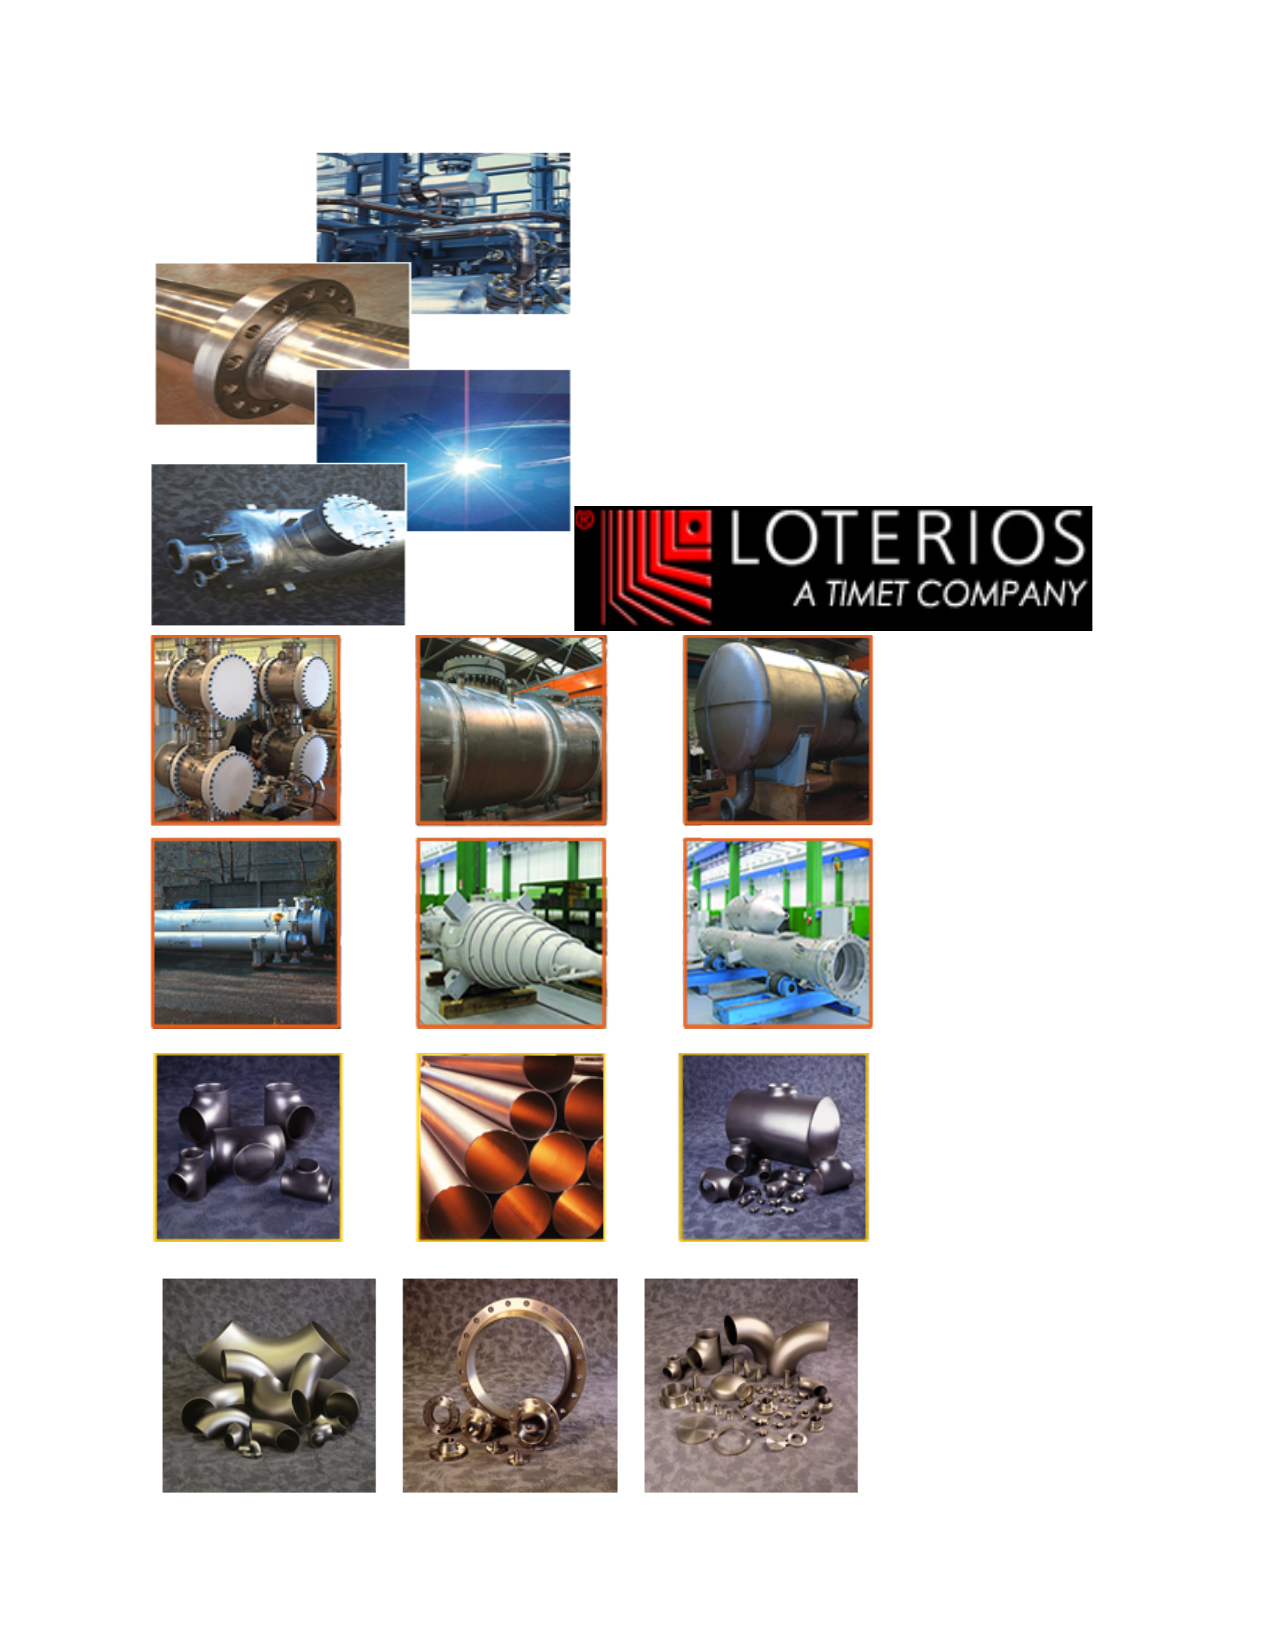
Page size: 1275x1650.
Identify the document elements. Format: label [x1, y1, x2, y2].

picture [150, 150, 1093, 631]
picture [150, 635, 874, 1029]
picture [150, 1053, 873, 1242]
picture [150, 1266, 868, 1500]
